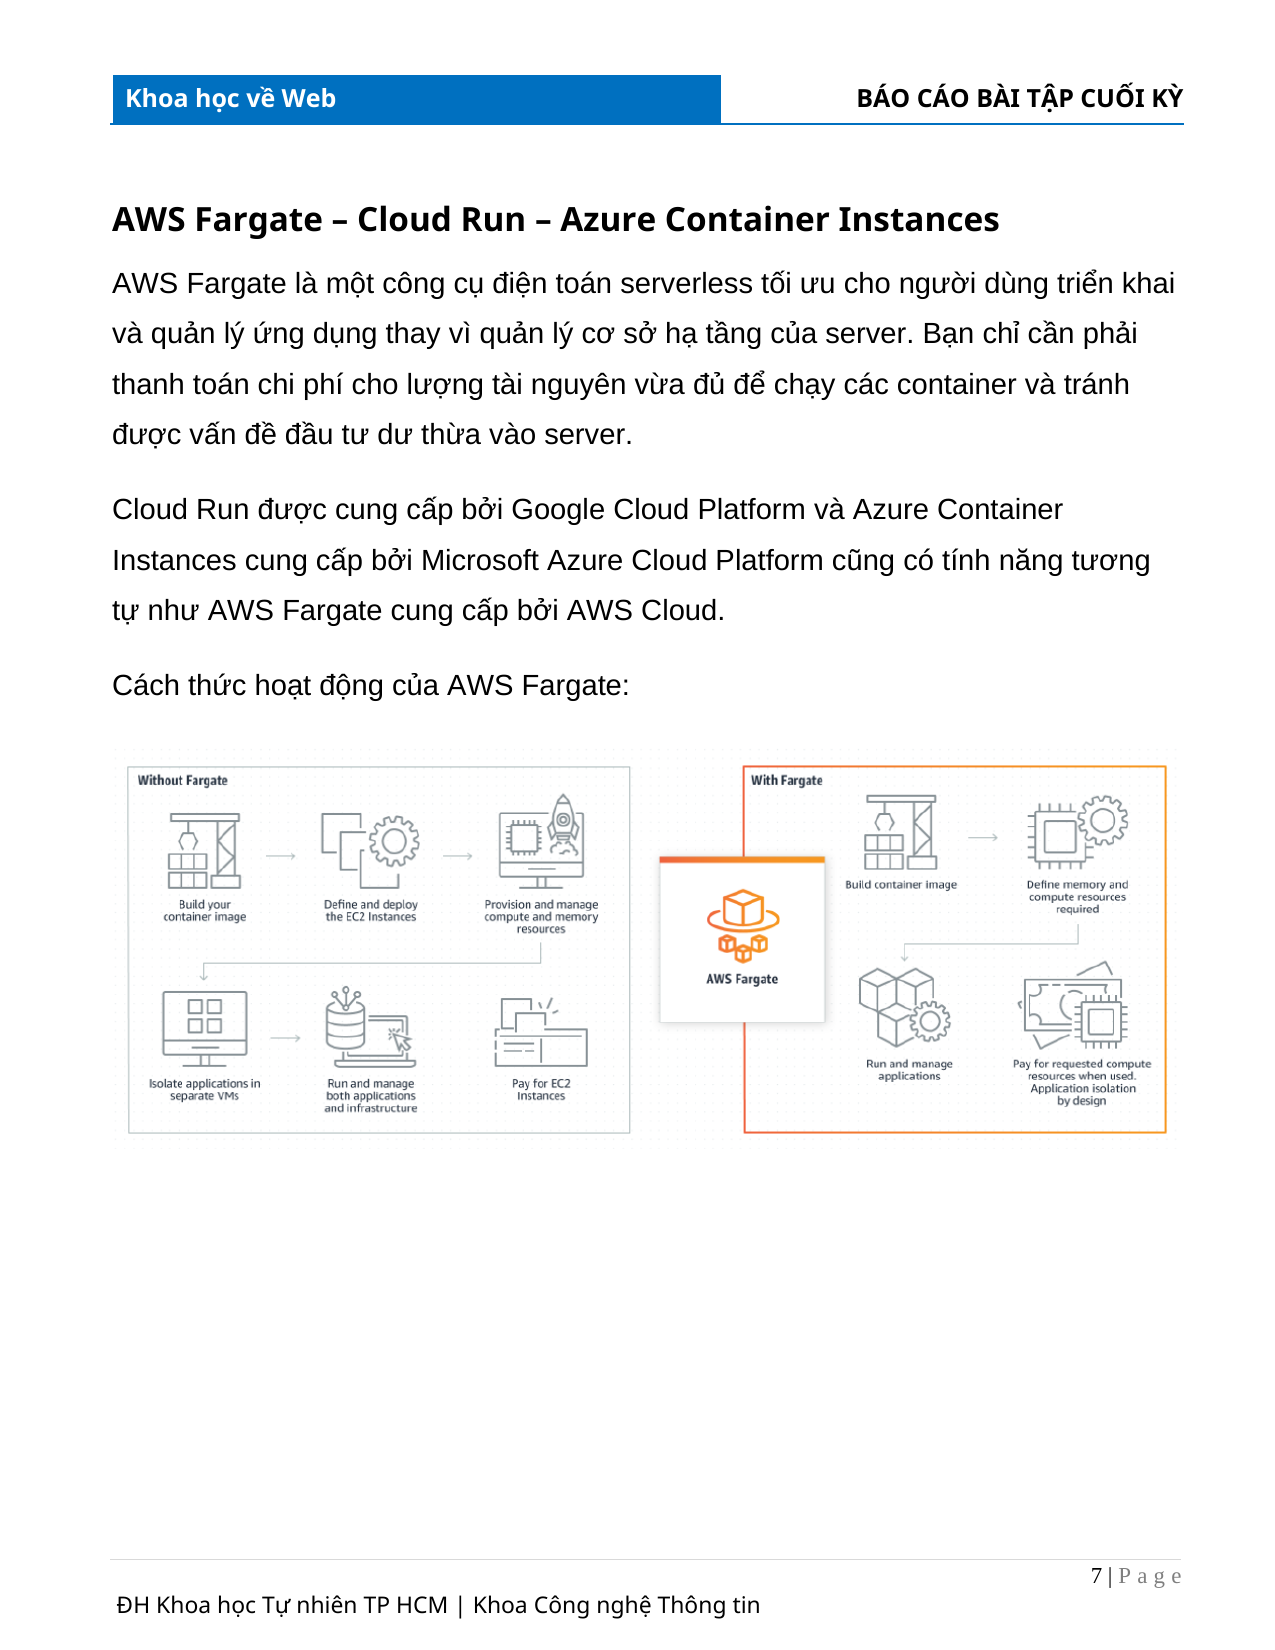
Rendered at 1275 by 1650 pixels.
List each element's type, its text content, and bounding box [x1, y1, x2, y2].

table_cell [113, 115, 721, 123]
table_header BÁO CÁO BÀI TẬP CUỐI KỲ [721, 75, 1183, 115]
table_header Khoa học về Web [113, 75, 721, 115]
text Cách thức hoạt động của AWS Fargate: [112, 668, 1181, 702]
picture [111, 743, 1183, 1149]
text Cloud Run được cung cấp bởi Google Cloud Platform và Azure Container Instances cung cấp bởi Microsoft Azure Cloud Platform cũng có tính năng tương tự như AWS Fargate cung cấp bởi AWS Cloud. [112, 492, 1181, 627]
text AWS Fargate – Cloud Run – Azure Container Instances [112, 196, 1181, 241]
text AWS Fargate là một công cụ điện toán serverless tối ưu cho người dùng triển khai và quản lý ứng dụng thay vì quản lý cơ sở hạ tầng của server. Bạn chỉ cần phải thanh toán chi phí cho lượng tài nguyên vừa đủ để chạy các container và tránh được vấn đề đầu tư dư thừa vào server. [112, 266, 1181, 451]
table_cell [721, 115, 1183, 123]
